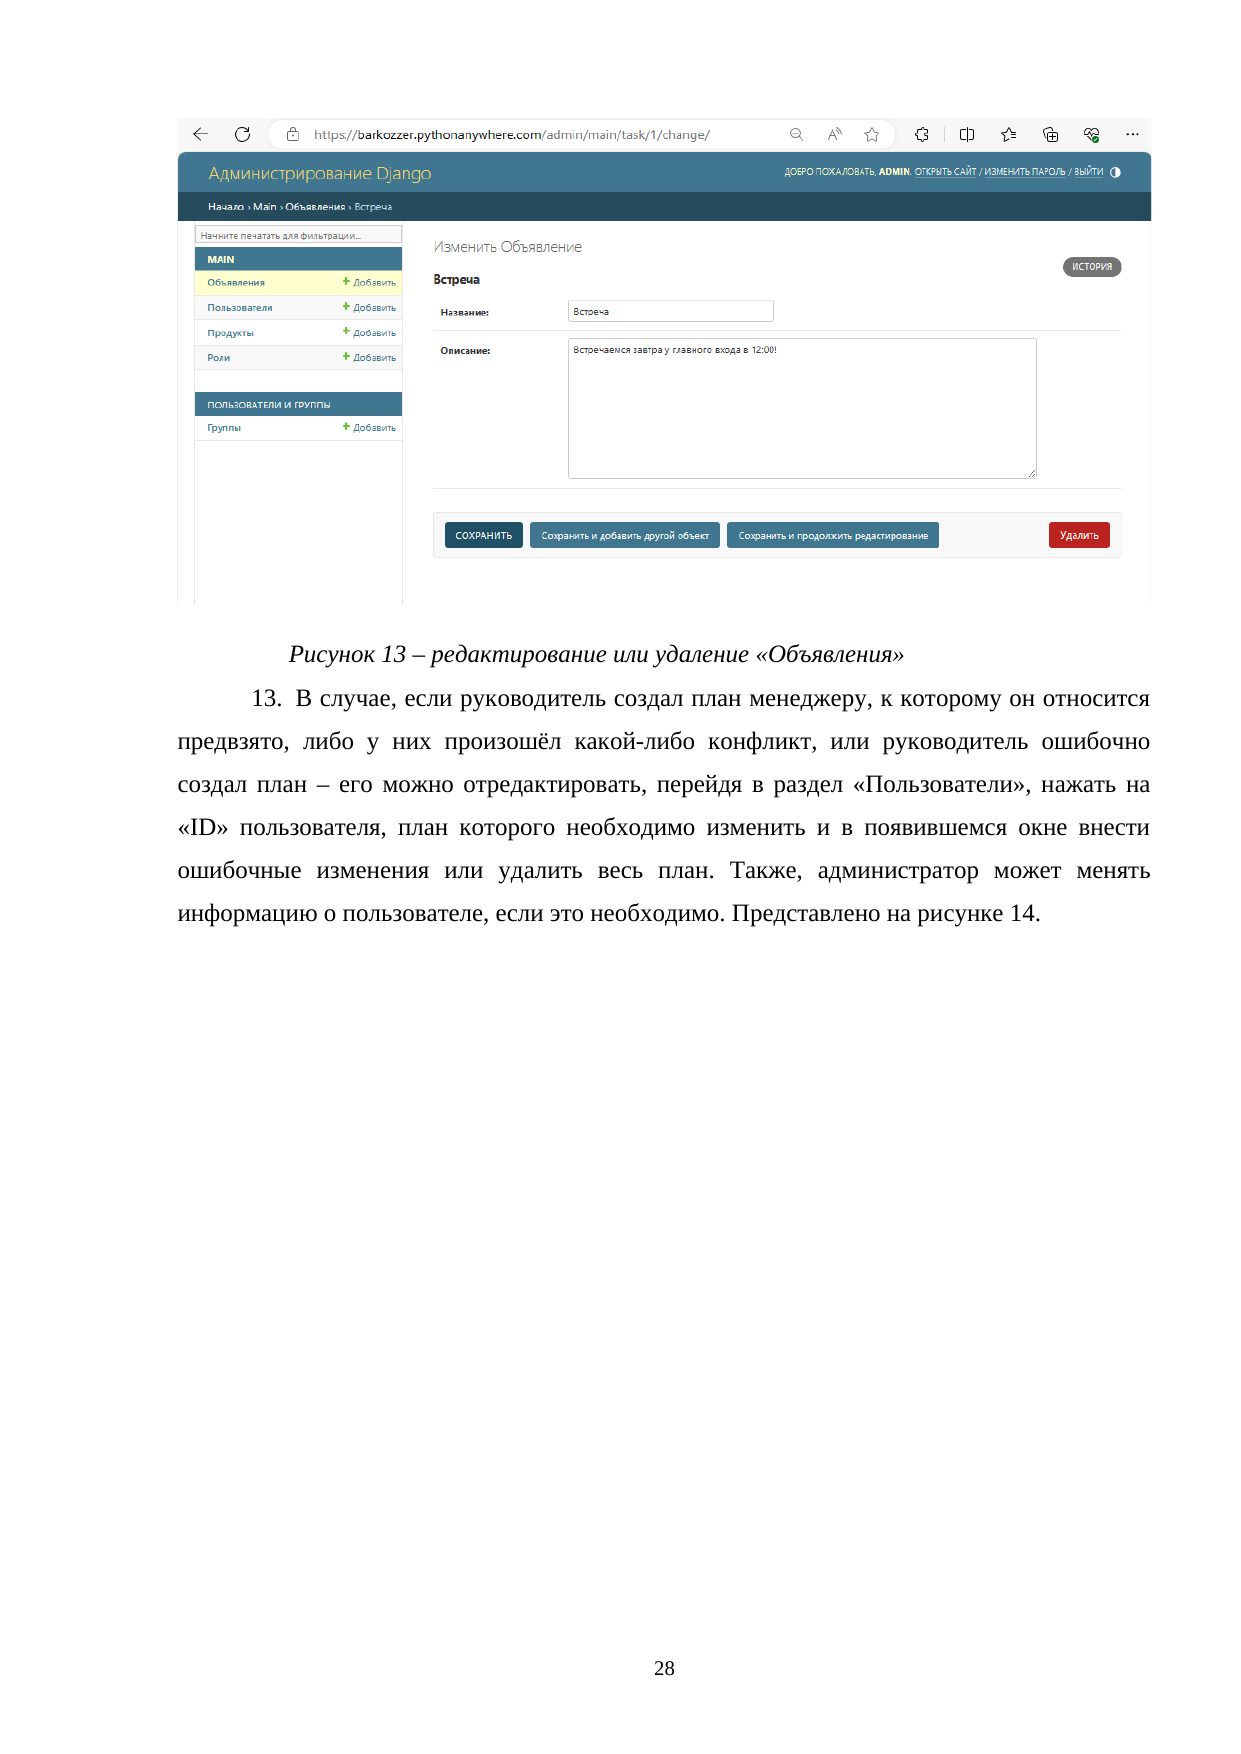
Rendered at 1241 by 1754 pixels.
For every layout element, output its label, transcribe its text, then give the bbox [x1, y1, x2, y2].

list Рисунок 13 – редактирование или удаление «Объявления» [288, 639, 1152, 668]
picture [177, 118, 1152, 605]
list В случае, если руководитель создал план менеджеру, к которому он относится предвзято, либо у них произошёл какой-либо конфликт, или руководитель ошибочно создал план – его можно отредактировать, перейдя в раздел «Пользователи», нажать на «ID» пользователя, план которого необходимо изменить и в появившемся окне внести ошибочные изменения или удалить весь план. Также, администратор может менять информацию о пользователе, если это необходимо. Представлено на рисунке 14. [177, 683, 1152, 927]
